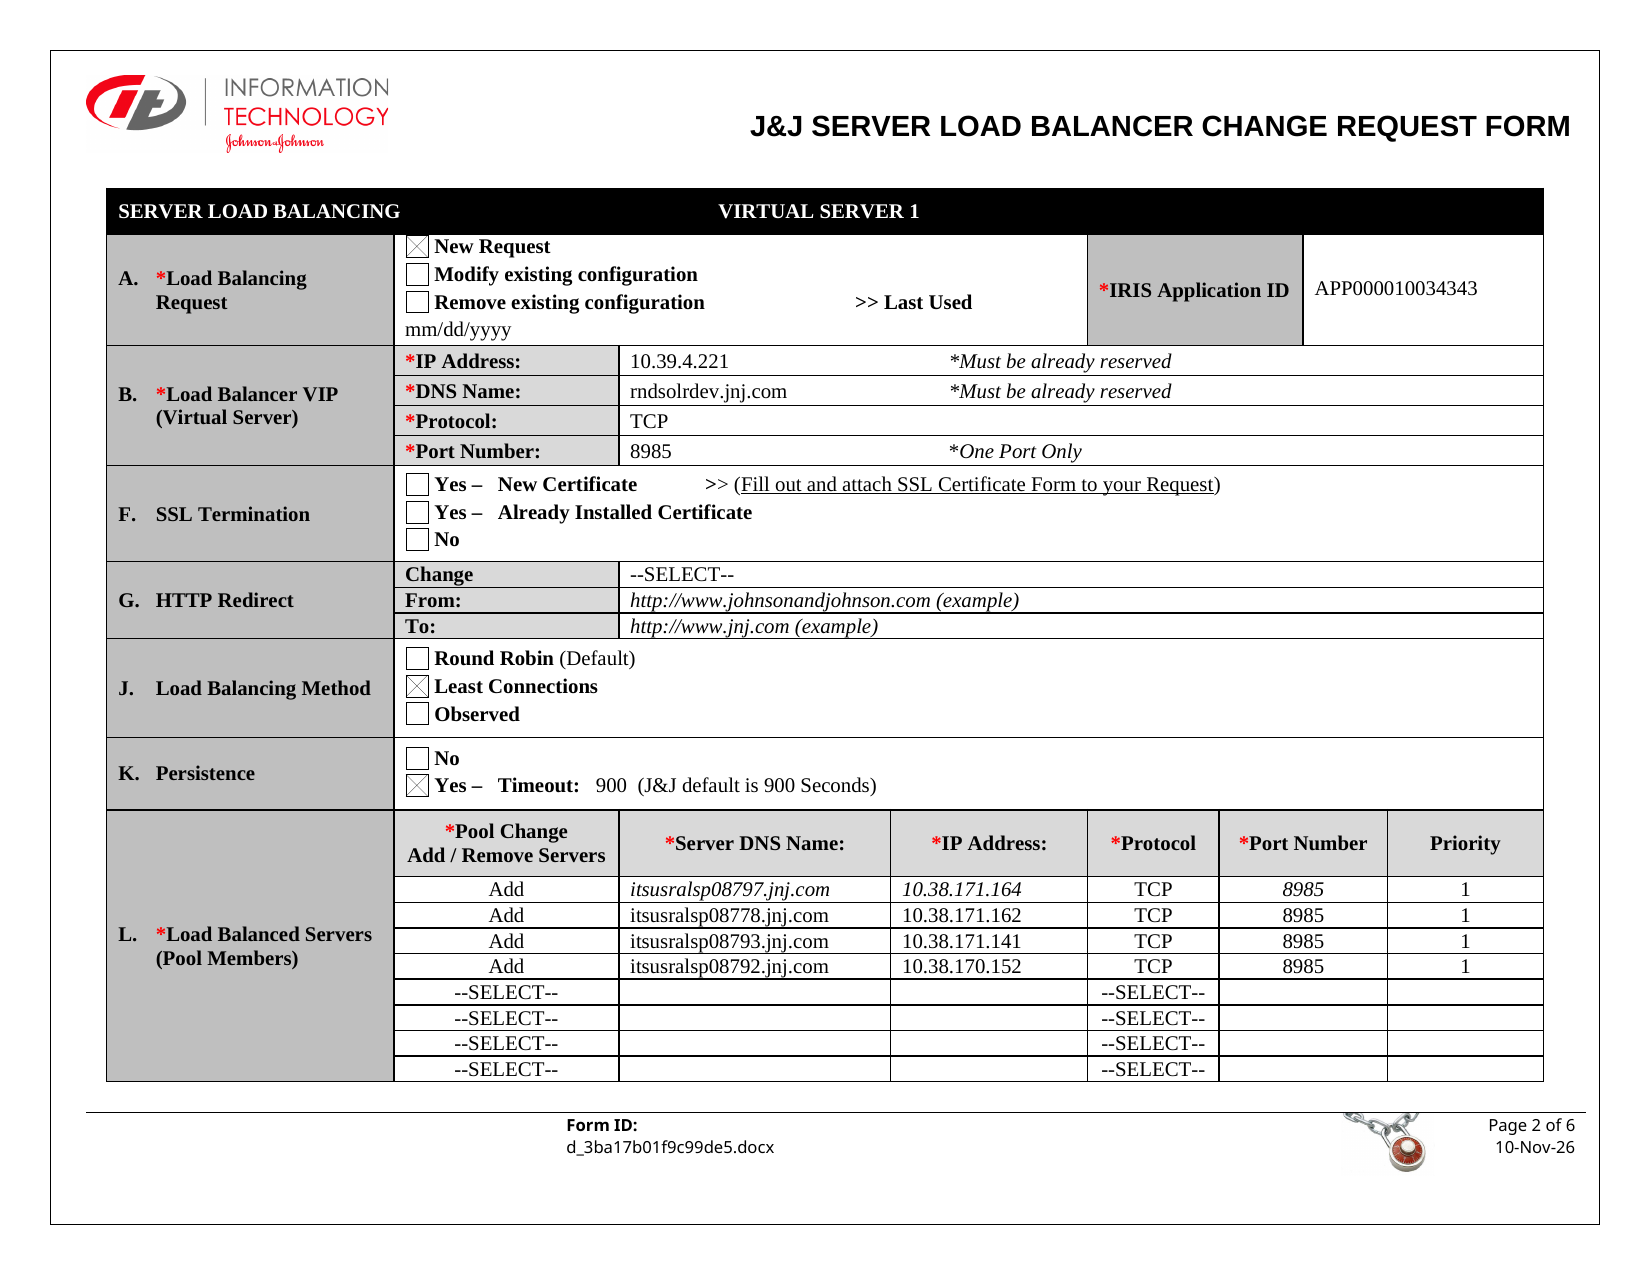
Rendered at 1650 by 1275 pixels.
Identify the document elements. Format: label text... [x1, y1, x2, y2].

table_cell [891, 1057, 1087, 1081]
table_cell *Protocol [1088, 811, 1218, 876]
table_cell 10.38.171.141 [891, 929, 1087, 953]
table_cell *Server DNS Name: [620, 811, 890, 876]
table_cell [1220, 1006, 1387, 1029]
table_cell [620, 980, 890, 1004]
table_cell [620, 1031, 890, 1055]
table_cell APP000010034343 [1304, 235, 1543, 345]
table_cell [395, 929, 618, 953]
table_cell itsusralsp08778.jnj.com [620, 903, 890, 927]
table_cell 8985 [1220, 877, 1387, 901]
table_cell *IP Address: [891, 811, 1087, 876]
table_cell itsusralsp08793.jnj.com [620, 929, 890, 953]
table_cell 8985 [1220, 929, 1387, 953]
picture [1341, 1113, 1435, 1176]
table_cell [620, 1057, 890, 1081]
table_cell [1388, 1031, 1543, 1055]
table_cell http://www.johnsonandjohnson.com (example) [620, 588, 1543, 612]
table_cell Change [395, 562, 618, 586]
table_cell *Must be already reserved [938, 376, 1543, 405]
table_cell [395, 903, 618, 927]
table_cell [891, 980, 1087, 1004]
table_cell [1388, 1057, 1543, 1081]
table_cell 1 [1388, 954, 1543, 978]
table_cell From: [395, 588, 618, 612]
table_cell Yes – New Certificate >> (Fill out and attach SSL Certificate Form to your Request) Yes – Already Installed Certificate No [395, 466, 1543, 561]
table_cell 1 [1388, 903, 1543, 927]
table_cell [395, 954, 618, 978]
table_cell *Load Balancer VIP (Virtual Server) [107, 346, 393, 465]
table_cell *IRIS Application ID [1088, 235, 1302, 345]
table_cell [620, 406, 937, 435]
table_cell *Must be already reserved [938, 346, 1543, 375]
table_cell [395, 1006, 618, 1029]
table_cell [1220, 1057, 1387, 1081]
table_cell To: [395, 614, 618, 638]
table_cell [395, 1057, 618, 1081]
table_cell [1088, 1031, 1218, 1055]
table_cell 10.39.4.221 [620, 346, 937, 375]
table_cell 1 [1388, 929, 1543, 953]
table_cell Round Robin (Default) Least Connections Observed [395, 639, 1543, 736]
table_cell [1088, 980, 1218, 1004]
table_cell 10.38.171.162 [891, 903, 1087, 927]
table_cell [891, 1006, 1087, 1029]
table_header SERVER LOAD BALANCING VIRTUAL SERVER 1 [107, 189, 1543, 233]
table_cell 8985 [1220, 903, 1387, 927]
table_cell rndsolrdev.jnj.com [620, 376, 937, 405]
table_cell 10.38.170.152 [891, 954, 1087, 978]
table_cell *Load Balanced Servers (Pool Members) [107, 811, 393, 1081]
table_cell [1088, 954, 1218, 978]
table_cell *Protocol: [395, 406, 618, 435]
table_cell Load Balancing Method [107, 639, 393, 736]
table_cell [938, 406, 1543, 435]
table_cell [891, 1031, 1087, 1055]
table_cell *IP Address: [395, 346, 618, 375]
table_cell No Yes – Timeout: 900 (J&J default is 900 Seconds) [395, 738, 1543, 809]
table_cell [1088, 1006, 1218, 1029]
table_cell [395, 1031, 618, 1055]
table_cell Persistence [107, 738, 393, 809]
table_cell [620, 562, 1543, 586]
table_cell 10.38.171.164 [891, 877, 1087, 901]
table_cell *DNS Name: [395, 376, 618, 405]
table_cell [1088, 877, 1218, 901]
table_cell [1220, 980, 1387, 1004]
table_cell http://www.jnj.com (example) [620, 614, 1543, 638]
table_cell Priority [1388, 811, 1543, 876]
table_cell [395, 877, 618, 901]
table_cell *One Port Only [938, 436, 1543, 465]
table_cell *Load Balancing Request [107, 235, 393, 345]
table_cell [1088, 903, 1218, 927]
table_cell [1088, 929, 1218, 953]
table_cell *Port Number: [395, 436, 618, 465]
table_cell [1088, 1057, 1218, 1081]
table_cell SSL Termination [107, 466, 393, 561]
picture [86, 75, 389, 153]
table_cell New Request Modify existing configuration Remove existing configuration >> Last Used mm/dd/yyyy [395, 235, 1087, 345]
table_cell itsusralsp08797.jnj.com [620, 877, 890, 901]
table_cell [1388, 1006, 1543, 1029]
table_cell itsusralsp08792.jnj.com [620, 954, 890, 978]
table_cell *Pool Change Add / Remove Servers [395, 811, 618, 876]
table_cell 1 [1388, 877, 1543, 901]
table_cell *Port Number [1220, 811, 1387, 876]
table_cell [395, 980, 618, 1004]
table_cell [1220, 1031, 1387, 1055]
table_cell HTTP Redirect [107, 562, 393, 638]
table_cell 8985 [620, 436, 937, 465]
table_cell 8985 [1220, 954, 1387, 978]
table_cell [1388, 980, 1543, 1004]
table_cell [620, 1006, 890, 1029]
